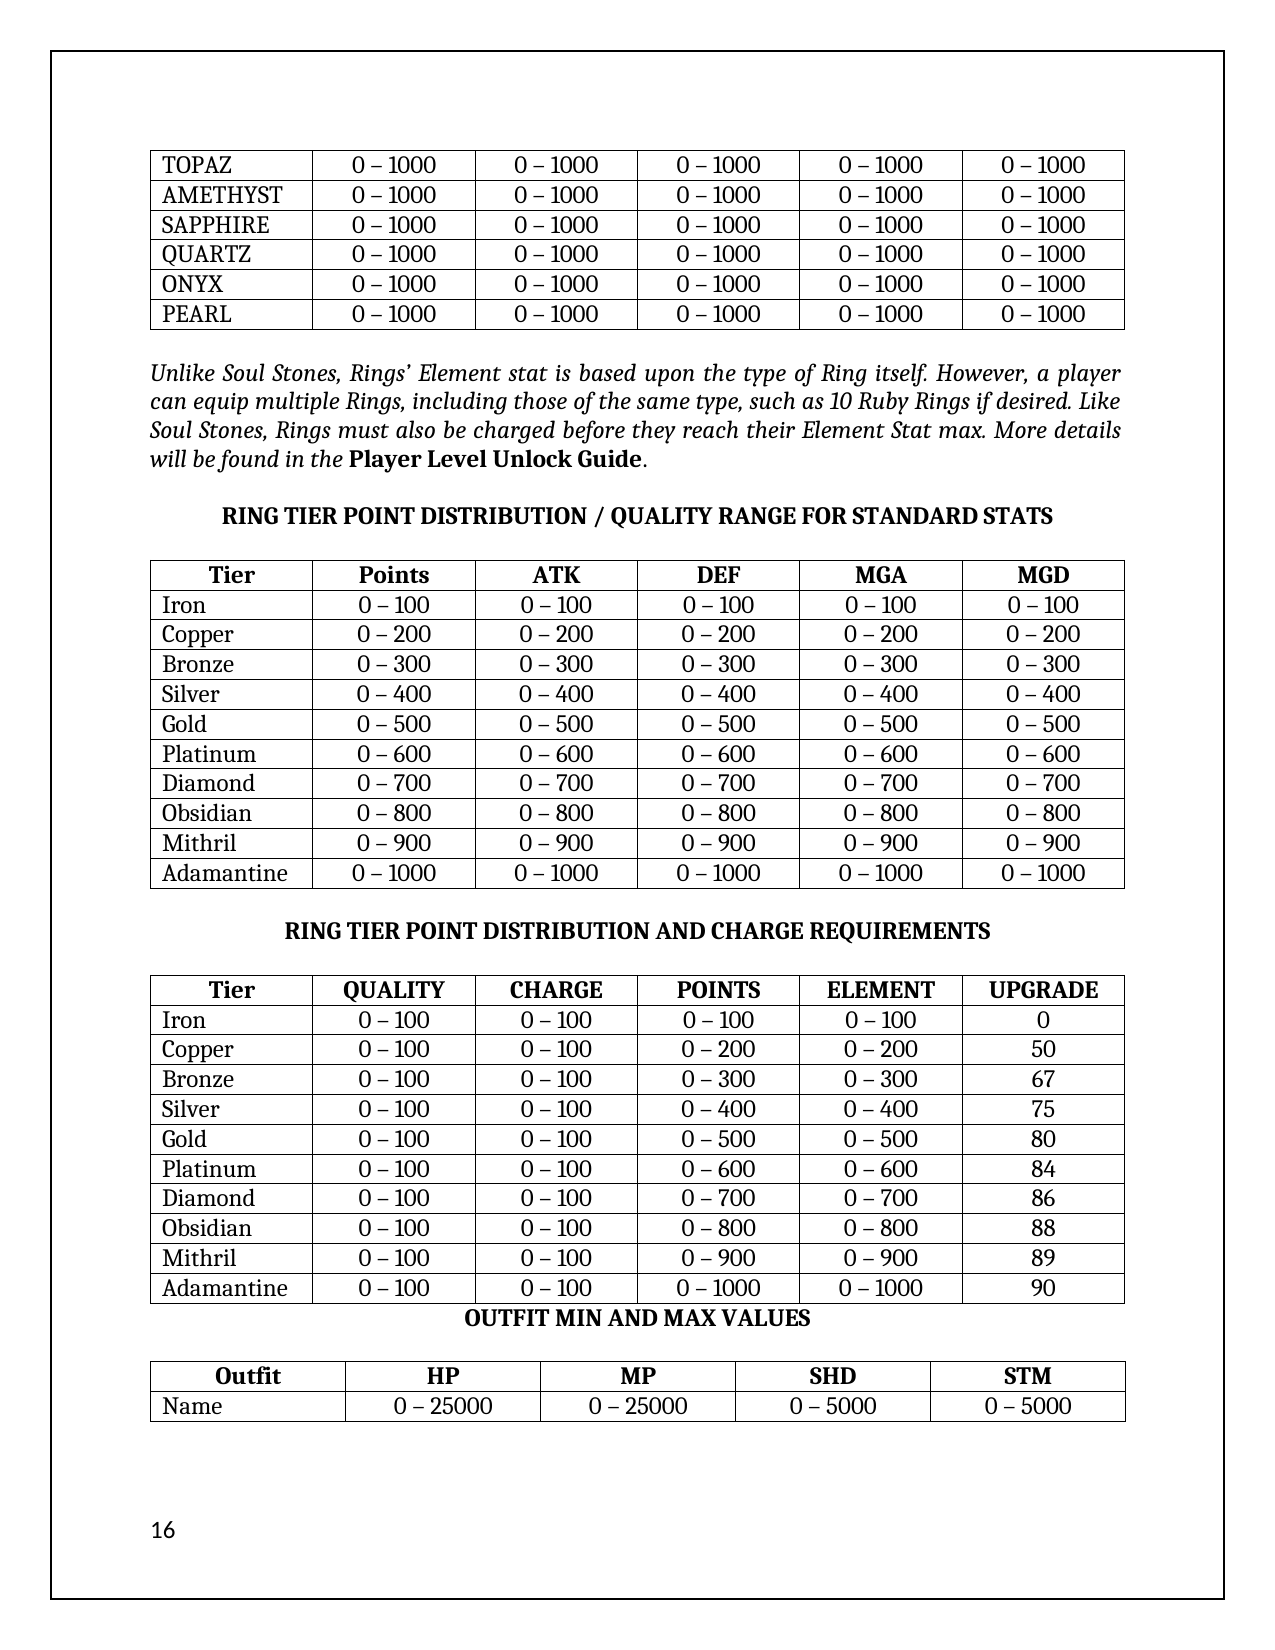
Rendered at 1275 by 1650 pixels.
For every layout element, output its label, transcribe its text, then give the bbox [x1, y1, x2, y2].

table_cell 0 – 1000 [800, 270, 962, 299]
table_cell 0 – 1000 [313, 300, 475, 329]
table_cell 50 [963, 1035, 1124, 1064]
text Unlike Soul Stones, Rings’ Element stat is based upon the type of Ring itself. However, a player can equip multiple Rings, including those of the same type, such as 10 Ruby Rings if desired. Like Soul Stones, Rings must also be charged before they reach their Element Stat max. More details will be found in the Player Level Unlock Guide. [150, 358, 1125, 473]
table_header POINTS [638, 976, 799, 1004]
table_cell 0 – 1000 [800, 151, 962, 180]
table_cell 0 – 200 [638, 1035, 799, 1064]
table_cell 0 – 600 [800, 1155, 962, 1183]
table_cell 0 – 1000 [313, 270, 475, 299]
table_header QUALITY [313, 976, 475, 1004]
table_cell 0 – 5000 [931, 1392, 1125, 1421]
table_cell 0 – 1000 [313, 211, 475, 239]
table_cell 0 – 500 [313, 710, 475, 738]
table_cell 0 – 100 [638, 1006, 799, 1034]
table_cell 0 – 700 [963, 769, 1124, 798]
table_cell QUARTZ [151, 240, 312, 269]
table_cell 0 – 500 [963, 710, 1124, 738]
table_cell Diamond [151, 1184, 312, 1213]
table_header STM [931, 1362, 1125, 1391]
table_cell 0 – 300 [313, 650, 475, 679]
table_header SHD [736, 1362, 930, 1391]
table_cell 84 [963, 1155, 1124, 1183]
table_cell 67 [963, 1065, 1124, 1094]
table_cell 0 – 1000 [800, 300, 962, 329]
table_cell 0 – 100 [800, 1006, 962, 1034]
table_cell Bronze [151, 1065, 312, 1094]
table_cell Silver [151, 1095, 312, 1124]
table_cell 0 – 1000 [963, 151, 1124, 180]
table_header MP [541, 1362, 735, 1391]
table_cell 0 – 1000 [476, 270, 637, 299]
table_cell 0 – 5000 [736, 1392, 930, 1421]
table_cell SAPPHIRE [151, 211, 312, 239]
table_cell 0 – 1000 [638, 181, 799, 209]
table_header MGA [800, 561, 962, 589]
table_cell 0 – 400 [638, 680, 799, 709]
table_cell 0 – 100 [313, 1244, 475, 1273]
table_cell TOPAZ [151, 151, 312, 180]
table_cell 0 – 400 [313, 680, 475, 709]
table_cell 0 – 100 [476, 1184, 637, 1213]
table_cell Obsidian [151, 799, 312, 828]
table_cell Iron [151, 591, 312, 619]
table_cell Diamond [151, 769, 312, 798]
table_header Points [313, 561, 475, 589]
table_header ATK [476, 561, 637, 589]
table_cell 0 – 800 [638, 799, 799, 828]
table_cell 86 [963, 1184, 1124, 1213]
table_cell 0 – 100 [313, 1065, 475, 1094]
table_cell 0 – 1000 [963, 181, 1124, 209]
table_cell 0 – 700 [313, 769, 475, 798]
table_cell 0 – 800 [800, 799, 962, 828]
table_cell 0 – 200 [963, 620, 1124, 649]
table_cell 0 – 1000 [800, 1274, 962, 1302]
table_cell 0 – 400 [800, 1095, 962, 1124]
table_cell 0 – 600 [476, 740, 637, 768]
table_cell 0 – 1000 [800, 211, 962, 239]
table_header ELEMENT [800, 976, 962, 1004]
table_cell 0 – 200 [638, 620, 799, 649]
table_header MGD [963, 561, 1124, 589]
table_cell 0 – 400 [638, 1095, 799, 1124]
table_cell 0 – 600 [963, 740, 1124, 768]
table_cell 0 – 100 [313, 1125, 475, 1153]
table_header HP [346, 1362, 540, 1391]
table_cell 0 – 300 [476, 650, 637, 679]
table_cell 0 – 800 [800, 1214, 962, 1243]
table_cell 88 [963, 1214, 1124, 1243]
table_cell 0 – 100 [313, 591, 475, 619]
table_cell 0 – 600 [800, 740, 962, 768]
table_cell 0 – 800 [963, 799, 1124, 828]
table_cell Silver [151, 680, 312, 709]
table_cell 0 – 100 [476, 1214, 637, 1243]
table_cell AMETHYST [151, 181, 312, 209]
table_cell 0 – 500 [638, 1125, 799, 1153]
table_cell 0 – 1000 [476, 211, 637, 239]
table_cell 0 – 900 [800, 1244, 962, 1273]
table_cell 0 – 100 [476, 1125, 637, 1153]
table_cell 0 – 25000 [346, 1392, 540, 1421]
table_cell 0 – 400 [963, 680, 1124, 709]
table_cell 0 – 100 [476, 1065, 637, 1094]
table_cell 0 – 100 [476, 1035, 637, 1064]
table_cell 0 – 200 [476, 620, 637, 649]
table_cell 0 – 200 [800, 620, 962, 649]
table_cell 0 – 1000 [963, 859, 1124, 887]
table_cell 0 – 800 [476, 799, 637, 828]
table_cell 0 – 1000 [476, 151, 637, 180]
table_cell 0 – 900 [313, 829, 475, 858]
table_cell 0 – 900 [638, 1244, 799, 1273]
table_cell 0 – 1000 [476, 859, 637, 887]
table_cell 0 – 1000 [638, 300, 799, 329]
table_cell 0 – 500 [476, 710, 637, 738]
table_cell 0 – 700 [800, 769, 962, 798]
table_cell 0 – 100 [638, 591, 799, 619]
table_cell 0 – 500 [800, 1125, 962, 1153]
table_header DEF [638, 561, 799, 589]
table_cell 0 – 100 [476, 591, 637, 619]
table_cell 0 – 100 [313, 1274, 475, 1302]
table_cell 0 – 1000 [476, 181, 637, 209]
table_cell 0 – 300 [638, 650, 799, 679]
table_cell Copper [151, 620, 312, 649]
table_header Tier [151, 976, 312, 1004]
table_cell Platinum [151, 740, 312, 768]
table_cell 0 – 1000 [638, 151, 799, 180]
table_cell Bronze [151, 650, 312, 679]
table_header UPGRADE [963, 976, 1124, 1004]
table_cell 75 [963, 1095, 1124, 1124]
table_cell 0 – 100 [476, 1155, 637, 1183]
table_cell 0 – 1000 [800, 240, 962, 269]
table_cell 0 – 100 [313, 1184, 475, 1213]
table_cell Obsidian [151, 1214, 312, 1243]
table_cell 0 – 1000 [963, 270, 1124, 299]
table_cell 0 – 200 [313, 620, 475, 649]
table_cell 0 – 1000 [638, 859, 799, 887]
table_cell 0 – 500 [800, 710, 962, 738]
text RING TIER POINT DISTRIBUTION AND CHARGE REQUIREMENTS [150, 917, 1125, 946]
table_cell 0 – 1000 [476, 300, 637, 329]
table_cell 0 – 600 [313, 740, 475, 768]
table_cell 0 – 800 [638, 1214, 799, 1243]
table_cell PEARL [151, 300, 312, 329]
table_cell 0 – 300 [800, 650, 962, 679]
table_cell 0 – 400 [800, 680, 962, 709]
table_cell Platinum [151, 1155, 312, 1183]
table_cell 0 – 1000 [638, 211, 799, 239]
table_header Outfit [151, 1362, 345, 1391]
table_cell 0 – 400 [476, 680, 637, 709]
table_cell 0 – 100 [476, 1274, 637, 1302]
table_cell 0 – 1000 [313, 181, 475, 209]
table_cell 0 – 1000 [638, 270, 799, 299]
table_header Tier [151, 561, 312, 589]
table_cell 0 – 100 [476, 1006, 637, 1034]
table_cell Adamantine [151, 1274, 312, 1302]
table_cell 0 – 200 [800, 1035, 962, 1064]
table_cell 0 – 1000 [313, 151, 475, 180]
table_cell 0 – 900 [638, 829, 799, 858]
table_cell Mithril [151, 1244, 312, 1273]
table_cell 0 [963, 1006, 1124, 1034]
table_cell Mithril [151, 829, 312, 858]
table_cell 0 – 1000 [476, 240, 637, 269]
table_header CHARGE [476, 976, 637, 1004]
table_cell 0 – 600 [638, 1155, 799, 1183]
table_cell 0 – 100 [313, 1095, 475, 1124]
table_cell 0 – 500 [638, 710, 799, 738]
table_cell Iron [151, 1006, 312, 1034]
table_cell ONYX [151, 270, 312, 299]
table_cell 0 – 100 [313, 1006, 475, 1034]
table_cell 0 – 900 [963, 829, 1124, 858]
table_cell 0 – 800 [313, 799, 475, 828]
table_cell 0 – 100 [313, 1155, 475, 1183]
table_cell 0 – 100 [476, 1095, 637, 1124]
table_cell 0 – 1000 [313, 240, 475, 269]
text RING TIER POINT DISTRIBUTION / QUALITY RANGE FOR STANDARD STATS [150, 502, 1125, 531]
table_cell 0 – 300 [963, 650, 1124, 679]
table_cell 0 – 300 [638, 1065, 799, 1094]
table_cell 0 – 600 [638, 740, 799, 768]
table_cell 0 – 900 [476, 829, 637, 858]
table_cell 0 – 100 [800, 591, 962, 619]
table_cell 0 – 900 [800, 829, 962, 858]
table_cell 0 – 300 [800, 1065, 962, 1094]
table_cell 0 – 1000 [638, 1274, 799, 1302]
table_cell 89 [963, 1244, 1124, 1273]
table_cell Copper [151, 1035, 312, 1064]
table_cell 0 – 25000 [541, 1392, 735, 1421]
table_cell 0 – 700 [800, 1184, 962, 1213]
table_cell Adamantine [151, 859, 312, 887]
table_cell 0 – 100 [313, 1035, 475, 1064]
table_cell 0 – 1000 [800, 181, 962, 209]
table_cell 0 – 1000 [638, 240, 799, 269]
table_cell 0 – 100 [476, 1244, 637, 1273]
table_cell Gold [151, 710, 312, 738]
table_cell 0 – 100 [963, 591, 1124, 619]
table_cell 90 [963, 1274, 1124, 1302]
table_cell 0 – 1000 [963, 300, 1124, 329]
text OUTFIT MIN AND MAX VALUES [150, 1304, 1125, 1332]
table_cell 0 – 1000 [313, 859, 475, 887]
table_cell Name [151, 1392, 345, 1421]
table_cell 0 – 1000 [963, 240, 1124, 269]
table_cell 0 – 1000 [963, 211, 1124, 239]
table_cell 0 – 100 [313, 1214, 475, 1243]
table_cell 0 – 700 [638, 769, 799, 798]
table_cell 0 – 1000 [800, 859, 962, 887]
table_cell 0 – 700 [638, 1184, 799, 1213]
table_cell Gold [151, 1125, 312, 1153]
table_cell 80 [963, 1125, 1124, 1153]
table_cell 0 – 700 [476, 769, 637, 798]
